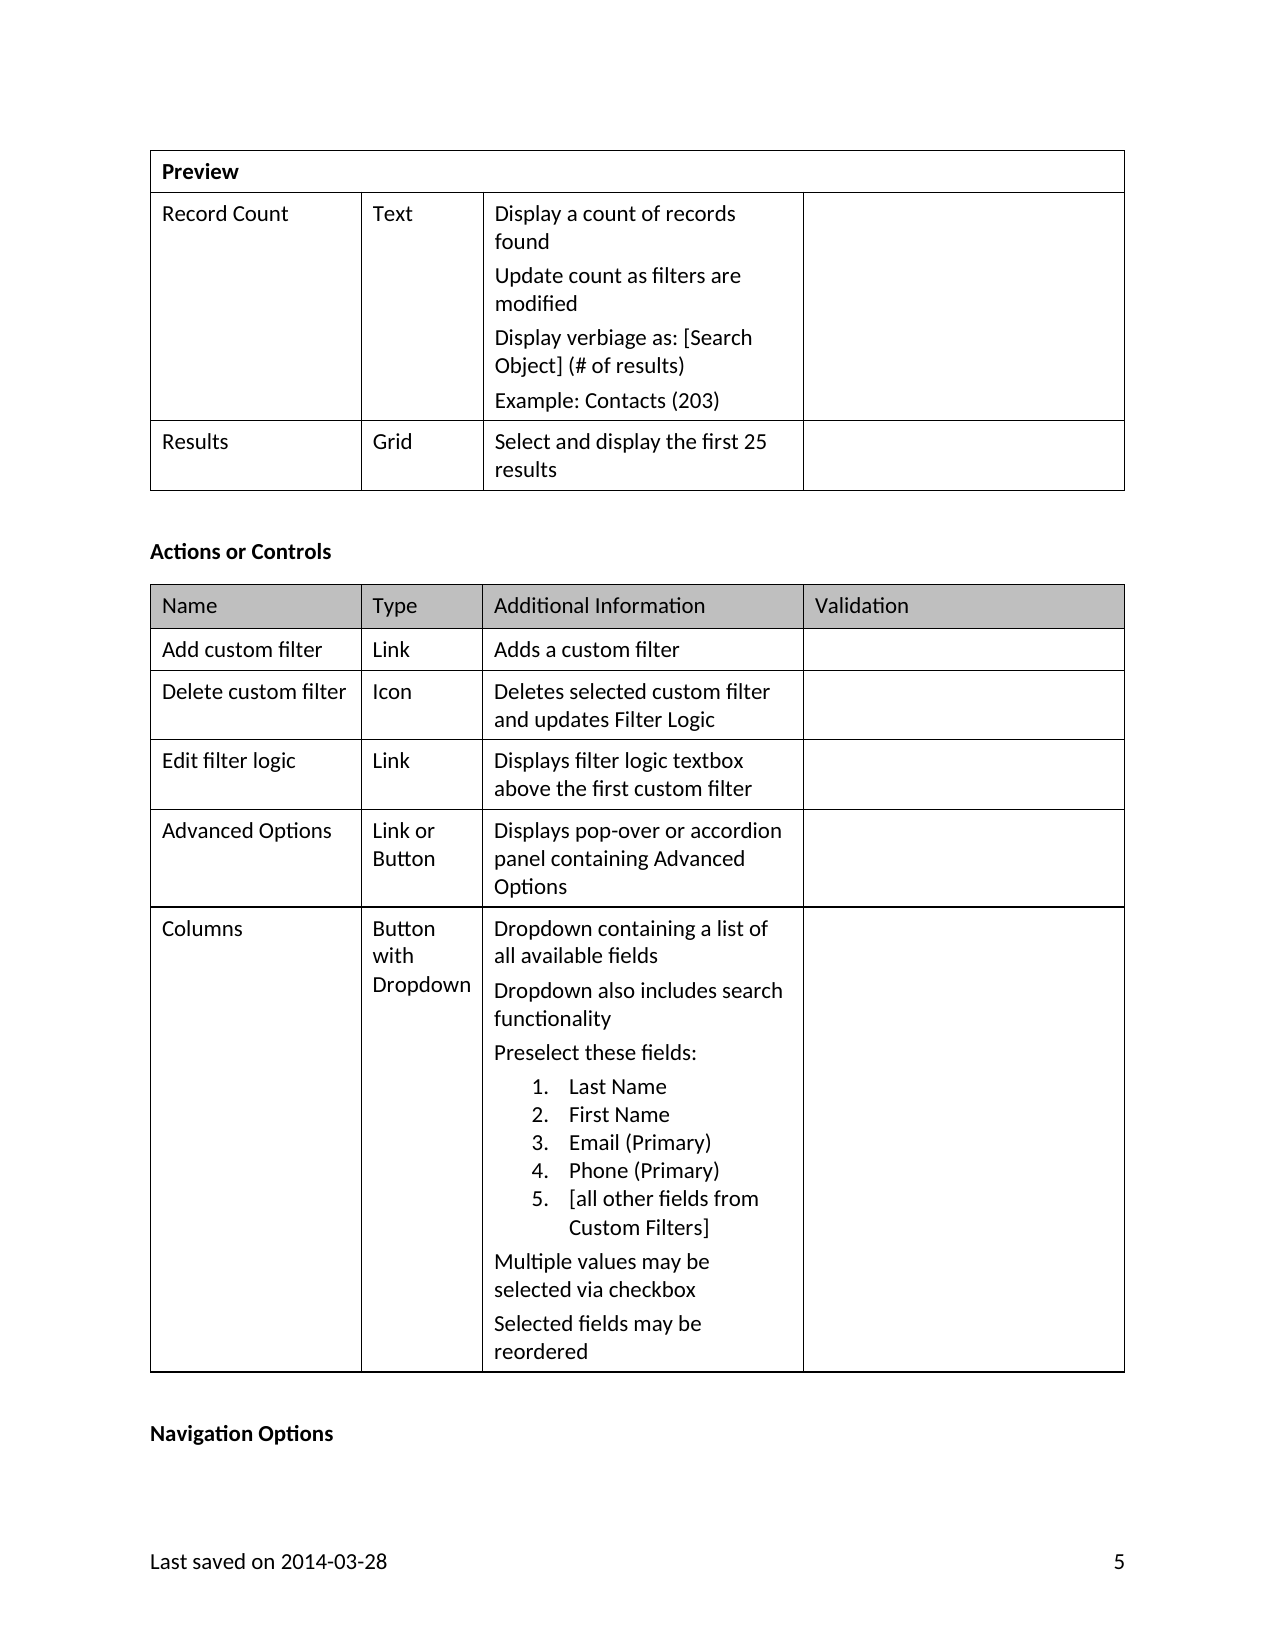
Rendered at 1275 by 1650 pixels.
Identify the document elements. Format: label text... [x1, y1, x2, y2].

table_cell Record Count [151, 193, 361, 420]
table_cell Preview [151, 151, 1124, 192]
table_cell Display a count of records found Update count as filters are modified Display verbiage as: [Search Object] (# of results) Example: Contacts (203) [484, 193, 803, 420]
table_header Validation [804, 585, 1124, 628]
table_cell Link [362, 629, 482, 669]
table_cell Link [362, 740, 482, 809]
table_cell Select and display the first 25 results [484, 421, 803, 489]
table_cell Results [151, 421, 361, 489]
table_cell Button with Dropdown [362, 908, 482, 1371]
table_cell Displays filter logic textbox above the first custom filter [483, 740, 803, 809]
table_header Type [362, 585, 482, 628]
text Navigation Options [150, 1419, 1125, 1447]
table_cell Columns [151, 908, 361, 1371]
table_cell [804, 421, 1124, 489]
table_cell Icon [362, 671, 482, 739]
table_cell Displays pop-over or accordion panel containing Advanced Options [483, 810, 803, 906]
table_cell [804, 629, 1124, 669]
table_header Name [151, 585, 361, 628]
table_cell Advanced Options [151, 810, 361, 906]
table_cell [804, 908, 1124, 1371]
table_cell [804, 671, 1124, 739]
table_cell Link or Button [362, 810, 482, 906]
table_cell Add custom filter [151, 629, 361, 669]
table_cell Adds a custom filter [483, 629, 803, 669]
table_cell Delete custom filter [151, 671, 361, 739]
text Actions or Controls [150, 537, 1125, 566]
table_header Additional Information [483, 585, 803, 628]
table_cell [804, 193, 1124, 420]
table_cell Text [362, 193, 483, 420]
table_cell [804, 810, 1124, 906]
table_cell Deletes selected custom filter and updates Filter Logic [483, 671, 803, 739]
table_cell Grid [362, 421, 483, 489]
table_cell [804, 740, 1124, 809]
table_cell Edit filter logic [151, 740, 361, 809]
table_cell Dropdown containing a list of all available fields Dropdown also includes search functionality Preselect these fields: Last Name First Name Email (Primary) Phone (Primary) [all other fields from Custom Filters] Multiple values may be selected via checkbox Selected fields may be reordered [483, 908, 803, 1371]
